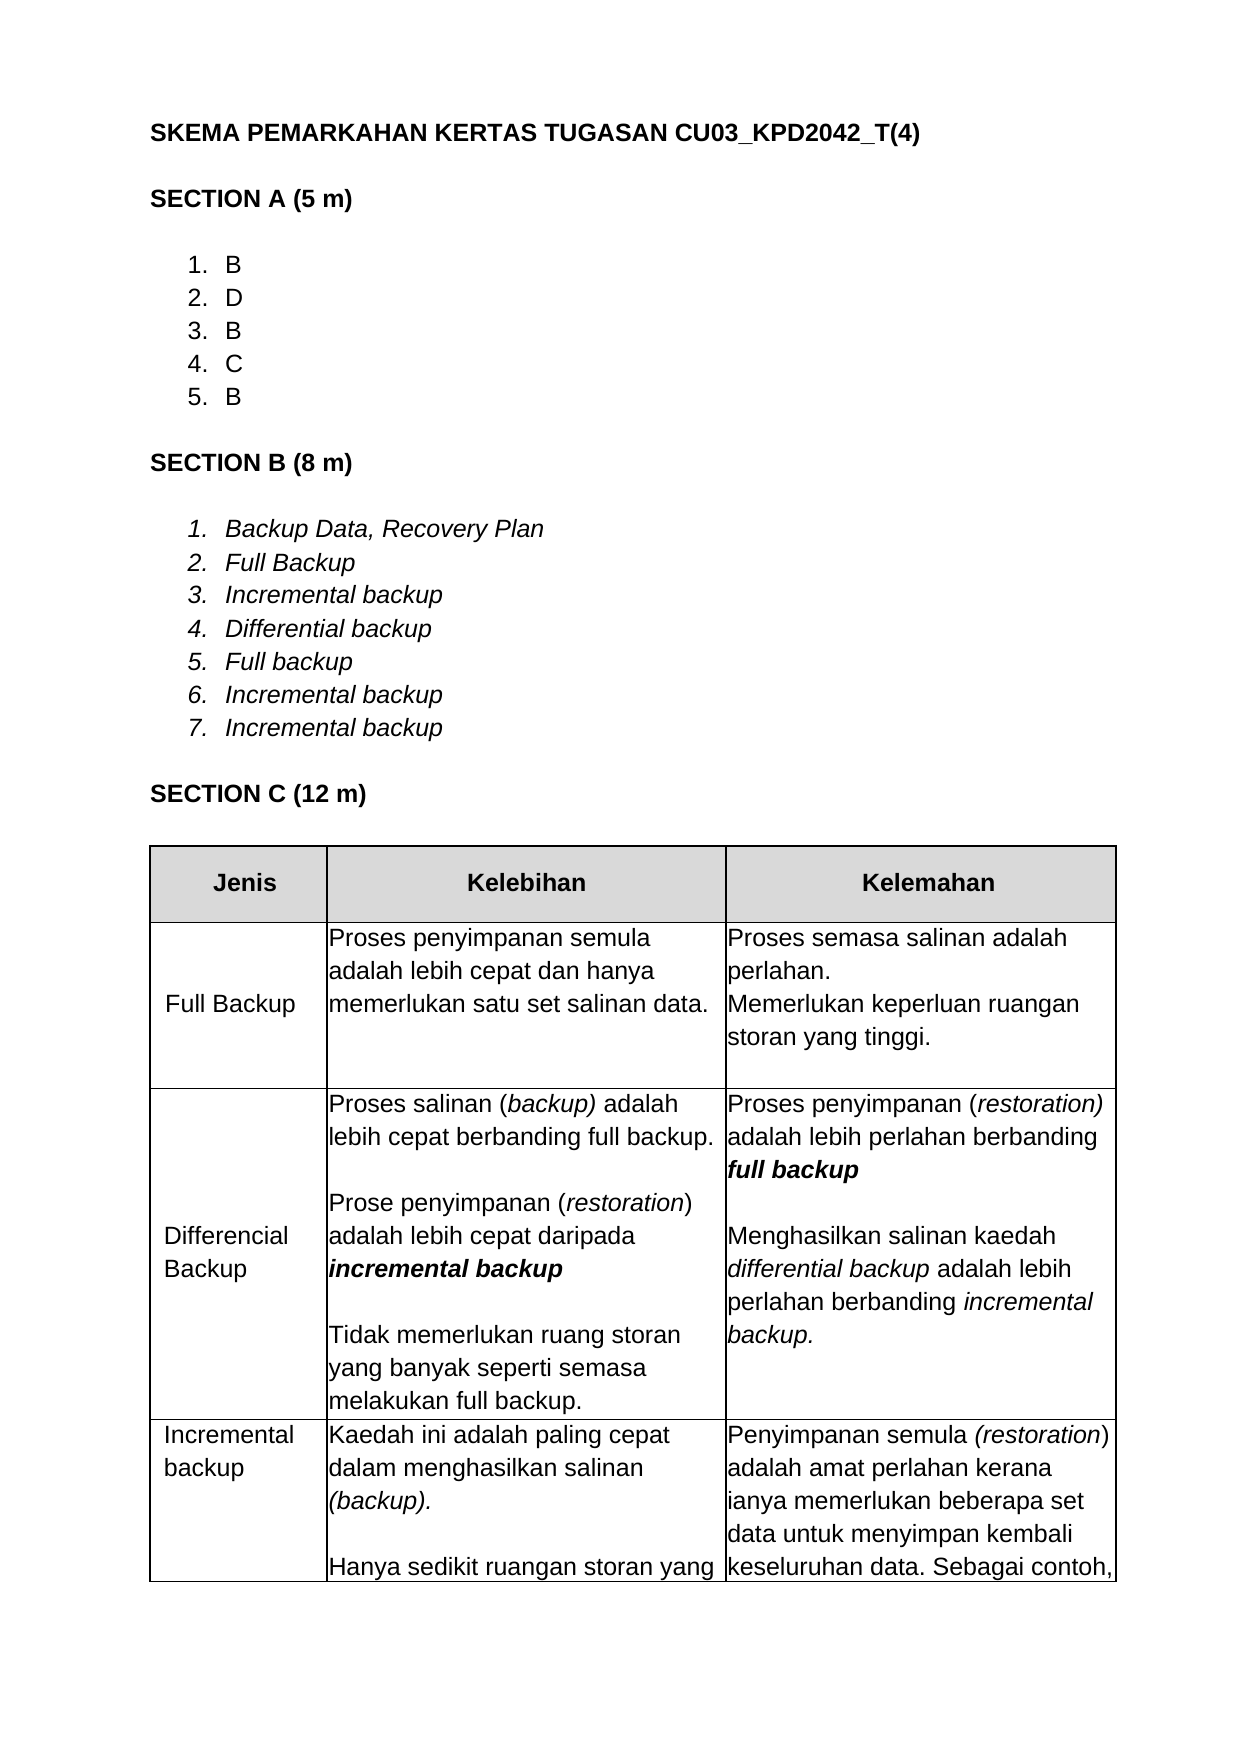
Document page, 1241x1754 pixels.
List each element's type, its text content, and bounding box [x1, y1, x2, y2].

list B [187, 250, 1090, 279]
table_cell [328, 1420, 725, 1581]
list Incremental backup [187, 679, 1090, 708]
list Full Backup [187, 547, 1090, 576]
list Full backup [187, 647, 1090, 675]
table_cell Proses penyimpanan semula adalah lebih cepat dan hanya memerlukan satu set salinan data. [328, 923, 725, 1088]
list D [187, 283, 1090, 312]
list B [187, 316, 1090, 345]
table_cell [727, 1420, 1115, 1581]
list C [187, 349, 1090, 378]
text SECTION C (12 m) [150, 779, 1090, 807]
list Incremental backup [187, 713, 1090, 741]
list B [187, 382, 1090, 411]
text SECTION A (5 m) [150, 184, 1090, 213]
table_header Kelebihan [328, 847, 725, 922]
table_cell Proses semasa salinan adalah perlahan. Memerlukan keperluan ruangan storan yang tinggi. [727, 923, 1115, 1088]
list Backup Data, Recovery Plan [187, 514, 1090, 543]
table_cell Differencial Backup [151, 1089, 326, 1419]
list Differential backup [187, 613, 1090, 642]
text SECTION B (8 m) [150, 448, 1090, 477]
table_cell Full Backup [151, 923, 326, 1088]
table_cell Proses salinan (backup) adalah lebih cepat berbanding full backup. Prose penyimpanan (restoration) adalah lebih cepat daripada incremental backup Tidak memerlukan ruang storan yang banyak seperti semasa melakukan full backup. [328, 1089, 725, 1419]
table_header Kelemahan [727, 847, 1115, 922]
table_cell Proses penyimpanan (restoration) adalah lebih perlahan berbanding full backup Menghasilkan salinan kaedah differential backup adalah lebih perlahan berbanding incremental backup. [727, 1089, 1115, 1419]
text SKEMA PEMARKAHAN KERTAS TUGASAN CU03_KPD2042_T(4) [150, 118, 1090, 147]
table_header Jenis [151, 847, 326, 922]
list Incremental backup [187, 581, 1090, 609]
table_cell Incremental backup [151, 1420, 326, 1581]
